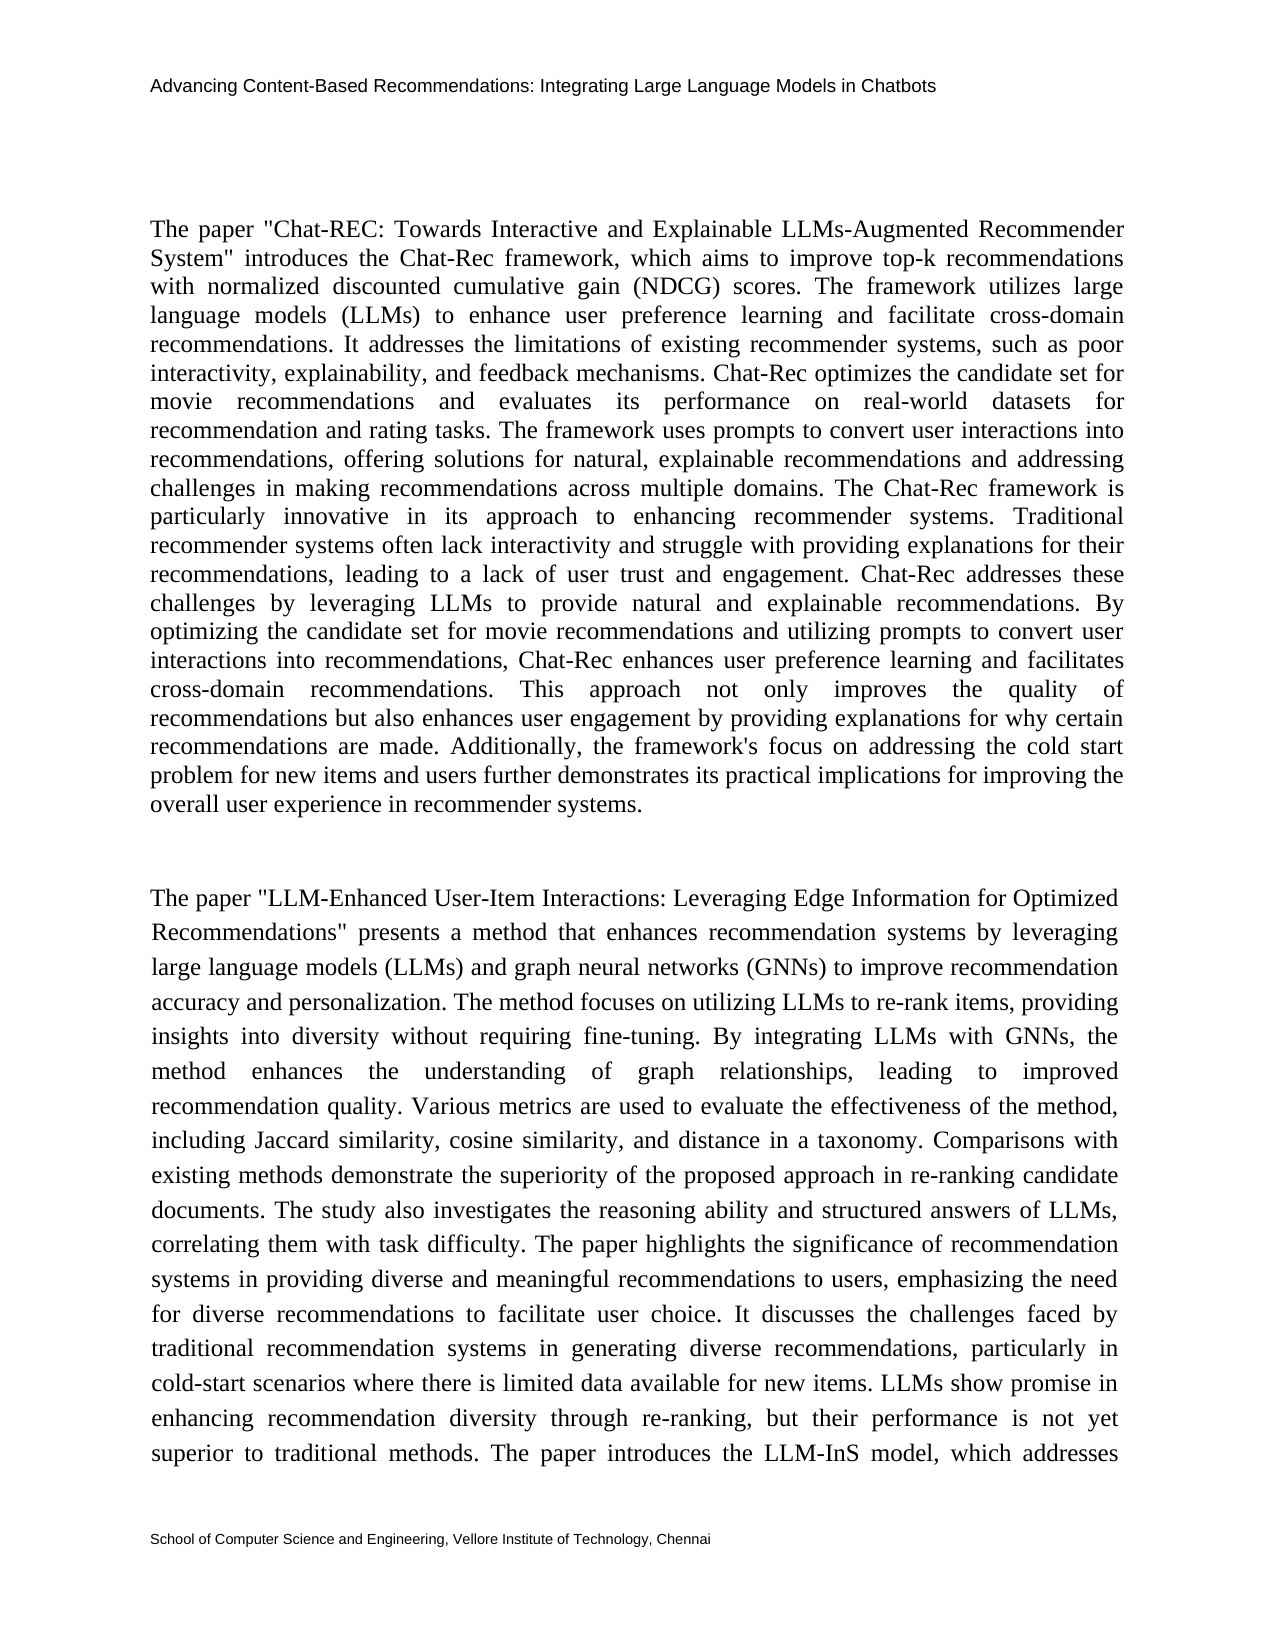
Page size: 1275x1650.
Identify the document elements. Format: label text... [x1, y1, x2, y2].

text The paper "Chat-REC: Towards Interactive and Explainable LLMs-Augmented Recommender System" introduces the Chat-Rec framework, which aims to improve top-k recommendations with normalized discounted cumulative gain (NDCG) scores. The framework utilizes large language models (LLMs) to enhance user preference learning and facilitate cross-domain recommendations. It addresses the limitations of existing recommender systems, such as poor interactivity, explainability, and feedback mechanisms. Chat-Rec optimizes the candidate set for movie recommendations and evaluates its performance on real-world datasets for recommendation and rating tasks. The framework uses prompts to convert user interactions into recommendations, offering solutions for natural, explainable recommendations and addressing challenges in making recommendations across multiple domains. The Chat-Rec framework is particularly innovative in its approach to enhancing recommender systems. Traditional recommender systems often lack interactivity and struggle with providing explanations for their recommendations, leading to a lack of user trust and engagement. Chat-Rec addresses these challenges by leveraging LLMs to provide natural and explainable recommendations. By optimizing the candidate set for movie recommendations and utilizing prompts to convert user interactions into recommendations, Chat-Rec enhances user preference learning and facilitates cross-domain recommendations. This approach not only improves the quality of recommendations but also enhances user engagement by providing explanations for why certain recommendations are made. Additionally, the framework's focus on addressing the cold start problem for new items and users further demonstrates its practical implications for improving the overall user experience in recommender systems. [150, 214, 1125, 818]
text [150, 883, 1119, 1466]
